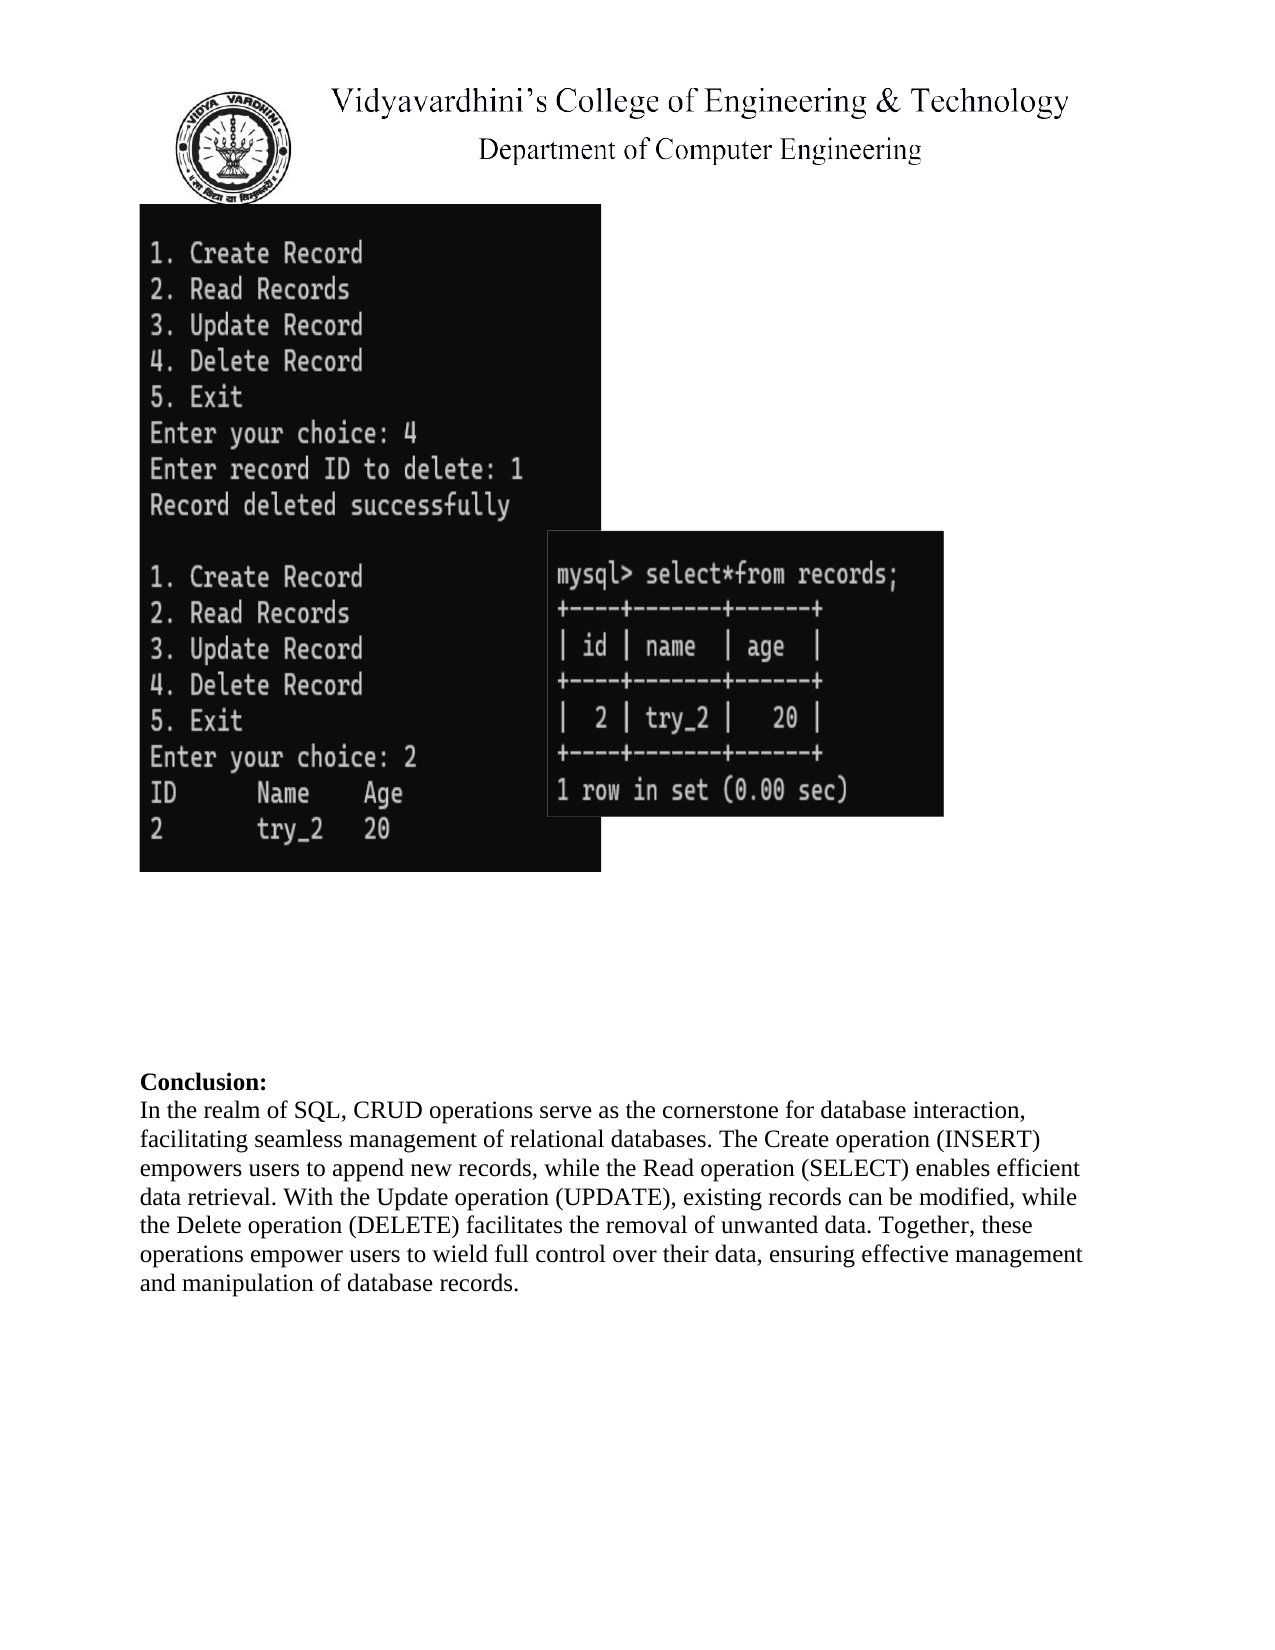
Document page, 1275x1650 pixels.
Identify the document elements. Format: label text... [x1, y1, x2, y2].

text In the realm of SQL, CRUD operations serve as the cornerstone for database interaction, facilitating seamless management of relational databases. The Create operation (INSERT) empowers users to append new records, while the Read operation (SELECT) enables efficient data retrieval. With the Update operation (UPDATE), existing records can be modified, while the Delete operation (DELETE) facilitates the removal of unwanted data. Together, these operations empower users to wield full control over their data, ensuring effective management and manipulation of database records. [139, 1095, 1102, 1297]
picture [330, 88, 547, 119]
picture [139, 91, 602, 872]
picture [548, 531, 943, 816]
picture [668, 88, 1069, 119]
picture [556, 88, 659, 119]
picture [478, 137, 921, 165]
text Conclusion: [139, 1067, 1102, 1095]
